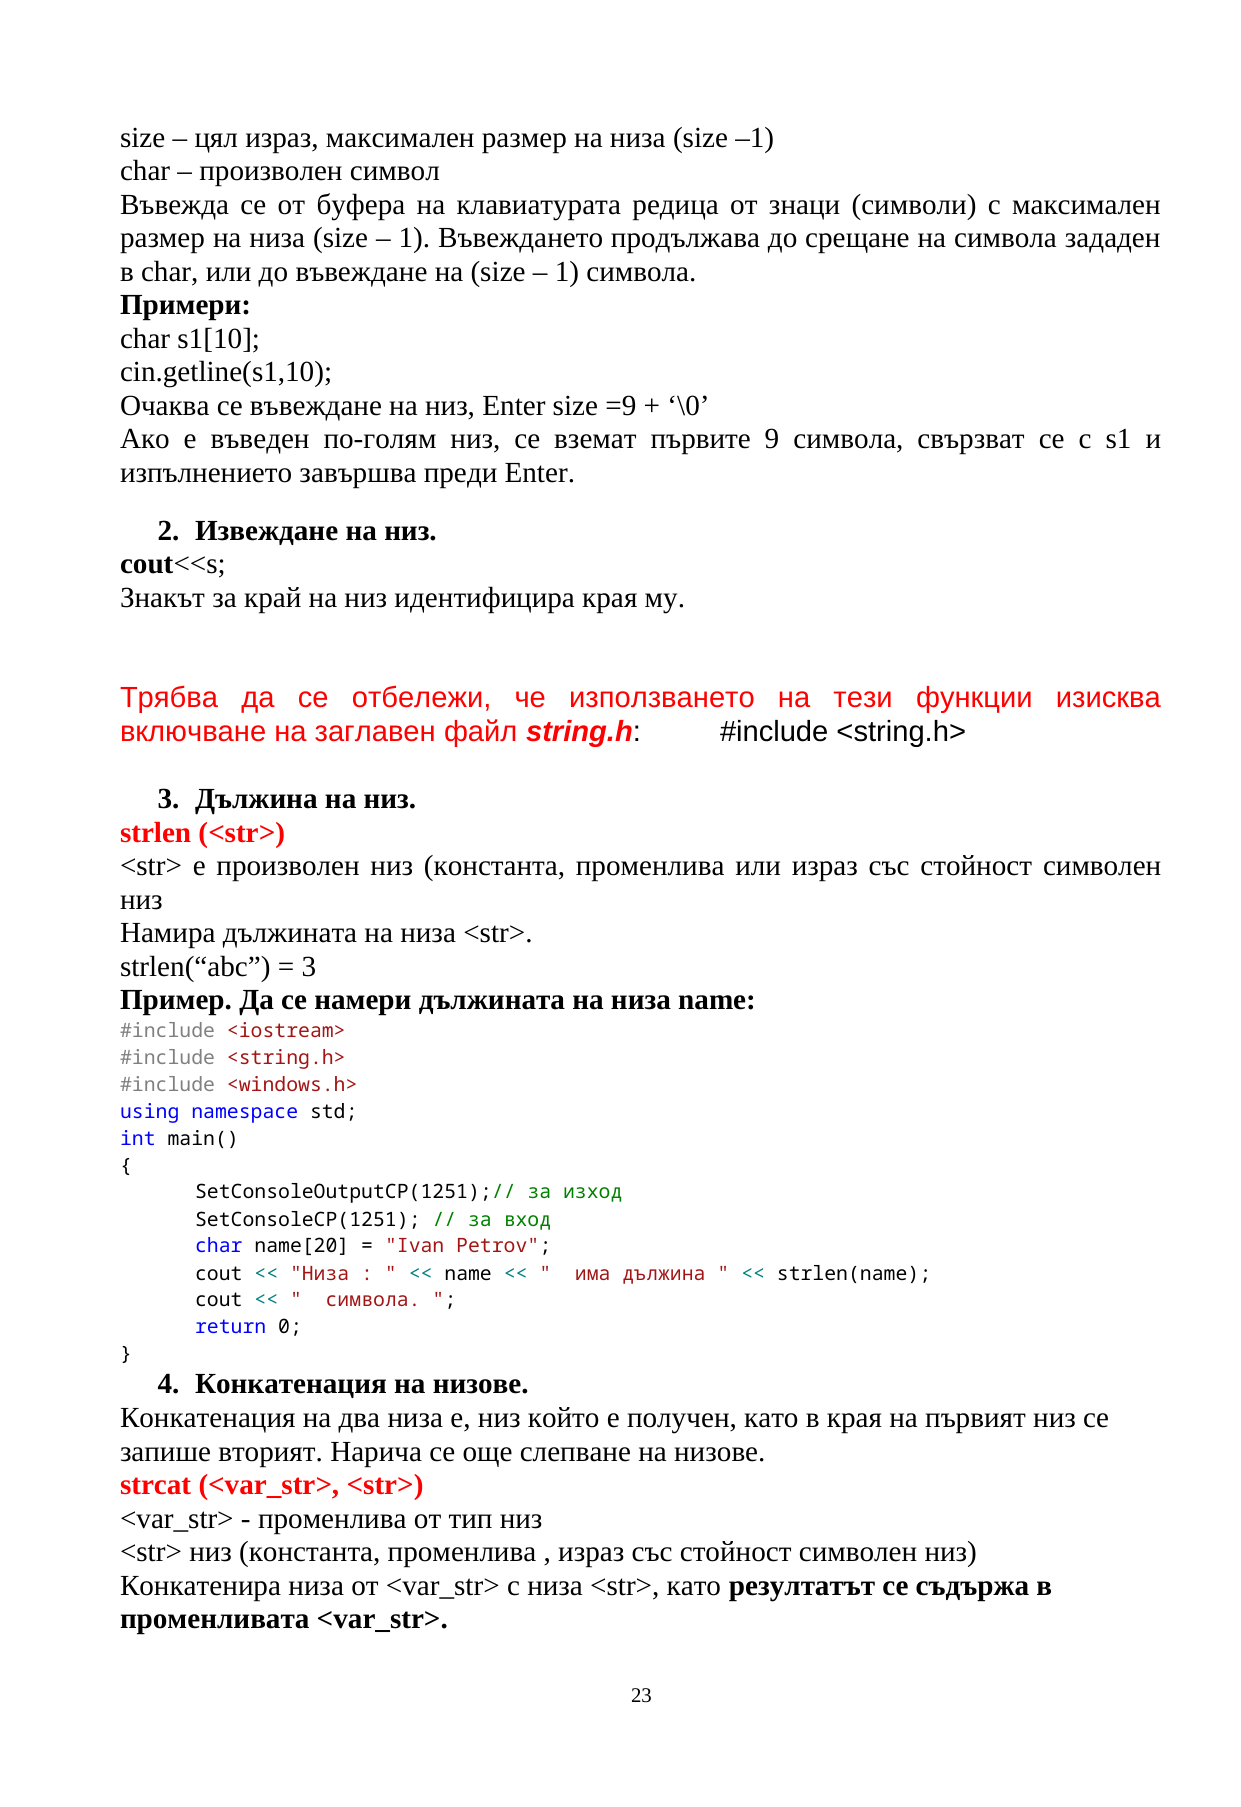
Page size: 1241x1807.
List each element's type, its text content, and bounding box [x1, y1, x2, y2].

text #include <windows.h> [120, 1070, 1162, 1097]
text <str> низ (константа, променлива , израз със стойност символен низ) [120, 1534, 1162, 1568]
text strlen(“abc”) = 3 [120, 949, 1162, 982]
text cout << "Низа : " << name << " има дължина " << strlen(name); [120, 1259, 1162, 1286]
text strlen (<str>) [120, 815, 1162, 848]
text char – произволен символ [120, 153, 1162, 187]
list Конкатенация на низове. [157, 1367, 1162, 1400]
text char name[20] = "Ivan Petrov"; [120, 1232, 1162, 1259]
text Знакът за край на низ идентифицира края му. [120, 580, 1162, 613]
text char s1[10]; [120, 321, 1162, 354]
text Конкатенира низа от <var_str> с низа <str>, като резултатът се съдържа в променливата <var_str>. [120, 1568, 1162, 1635]
text { [120, 1151, 1162, 1178]
text Примери: [120, 287, 1162, 321]
text SetConsoleCP(1251); // за вход [120, 1205, 1162, 1232]
text cout << " символа. "; [120, 1286, 1162, 1313]
list Извеждане на низ. [157, 513, 1162, 546]
text int main() [120, 1124, 1162, 1151]
text strcat (<var_str>, <str>) [120, 1467, 1162, 1501]
text } [120, 1340, 1162, 1367]
text <str> е произволен низ (константа, променлива или израз със стойност символен низ [120, 848, 1162, 915]
text Aкo e въведен по-голям низ, се вземат първите 9 символа, свързват се с s1 и изпълнението завършва преди Enter. [120, 422, 1162, 489]
text Трябва да се отбележи, че използването на тези функции изисква включване на заглавен файл string.h: #include <string.h> [120, 681, 1162, 748]
text Въвежда се от буфера на клавиатурата редица от знаци (символи) с максимален размер на низа (size – 1). Въвеждането продължава до срещане на символа зададен в char, или до въвеждане на (size – 1) символа. [120, 187, 1162, 287]
text size – цял израз, максимален размер на низа (size –1) [120, 120, 1162, 153]
text #include <iostream> [120, 1016, 1162, 1043]
text Пример. Да се намери дължината на низа name: [120, 982, 1162, 1016]
text cin.getline(s1,10); [120, 354, 1162, 388]
text Конкатенация на два низа е, низ който е получен, като в края на първият низ се запише вторият. Нарича се още слепване на низове. [120, 1400, 1162, 1467]
text cout<<s; [120, 546, 1162, 580]
text Очаква се въвеждане на низ, Enter size =9 + ‘\0’ [120, 388, 1162, 422]
text #include <string.h> [120, 1043, 1162, 1070]
text return 0; [120, 1313, 1162, 1340]
text Намира дължината на низа <str>. [120, 915, 1162, 949]
list Дължина на низ. [157, 781, 1162, 815]
text <var_str> - променлива от тип низ [120, 1501, 1162, 1534]
text SetConsoleOutputCP(1251);// за изход [120, 1178, 1162, 1205]
text using namespace std; [120, 1097, 1162, 1124]
